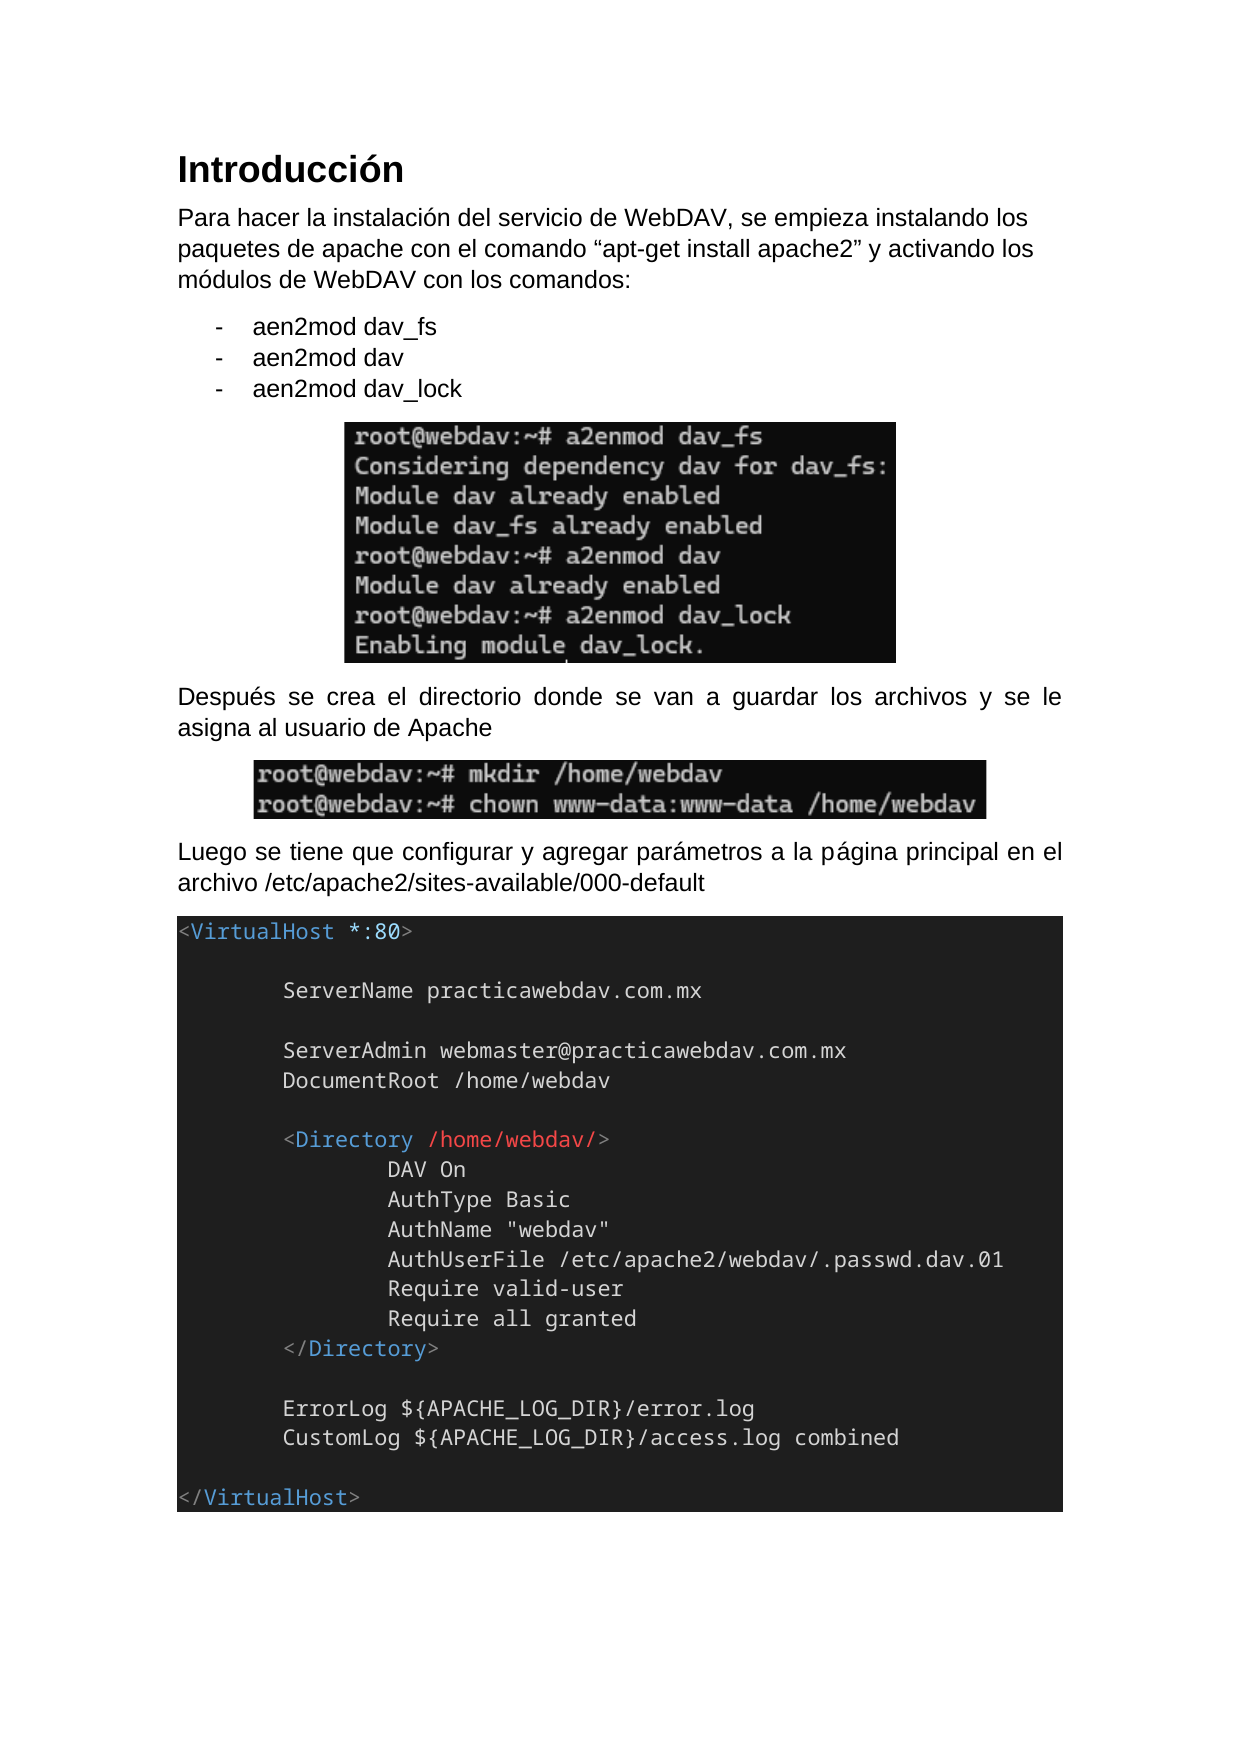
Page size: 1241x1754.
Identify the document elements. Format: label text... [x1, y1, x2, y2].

text ServerAdmin webmaster@practicawebdav.com.mx [177, 1035, 1063, 1065]
text AuthUserFile /etc/apache2/webdav/.passwd.dav.01 [177, 1244, 1063, 1273]
list aen2mod dav_fs [215, 312, 1063, 341]
subtitle Introducción [177, 148, 1063, 191]
text </VirtualHost> [177, 1482, 1063, 1512]
text Para hacer la instalación del servicio de WebDAV, se empieza instalando los paquetes de apache con el comando “apt-get install apache2” y activando los módulos de WebDAV con los comandos: [177, 202, 1063, 293]
text Luego se tiene que configurar y agregar parámetros a la página principal en el archivo /etc/apache2/sites-available/000-default [177, 837, 1063, 897]
text Require valid-user [177, 1273, 1063, 1303]
text Require all granted [177, 1303, 1063, 1333]
list aen2mod dav_lock [215, 374, 1063, 403]
text <VirtualHost *:80> [177, 916, 1063, 946]
text ServerName practicawebdav.com.mx [177, 976, 1063, 1005]
text </Directory> [177, 1333, 1063, 1363]
text ErrorLog ${APACHE_LOG_DIR}/error.log [177, 1393, 1063, 1422]
picture [253, 760, 987, 819]
text AuthName "webdav" [177, 1214, 1063, 1244]
list aen2mod dav [215, 343, 1063, 372]
text DocumentRoot /home/webdav [177, 1065, 1063, 1095]
text DAV On [177, 1154, 1063, 1184]
text Después se crea el directorio donde se van a guardar los archivos y se le asigna al usuario de Apache [177, 682, 1063, 741]
text <Directory /home/webdav/> [177, 1124, 1063, 1154]
text AuthType Basic [177, 1184, 1063, 1214]
text CustomLog ${APACHE_LOG_DIR}/access.log combined [177, 1422, 1063, 1452]
picture [344, 422, 896, 663]
